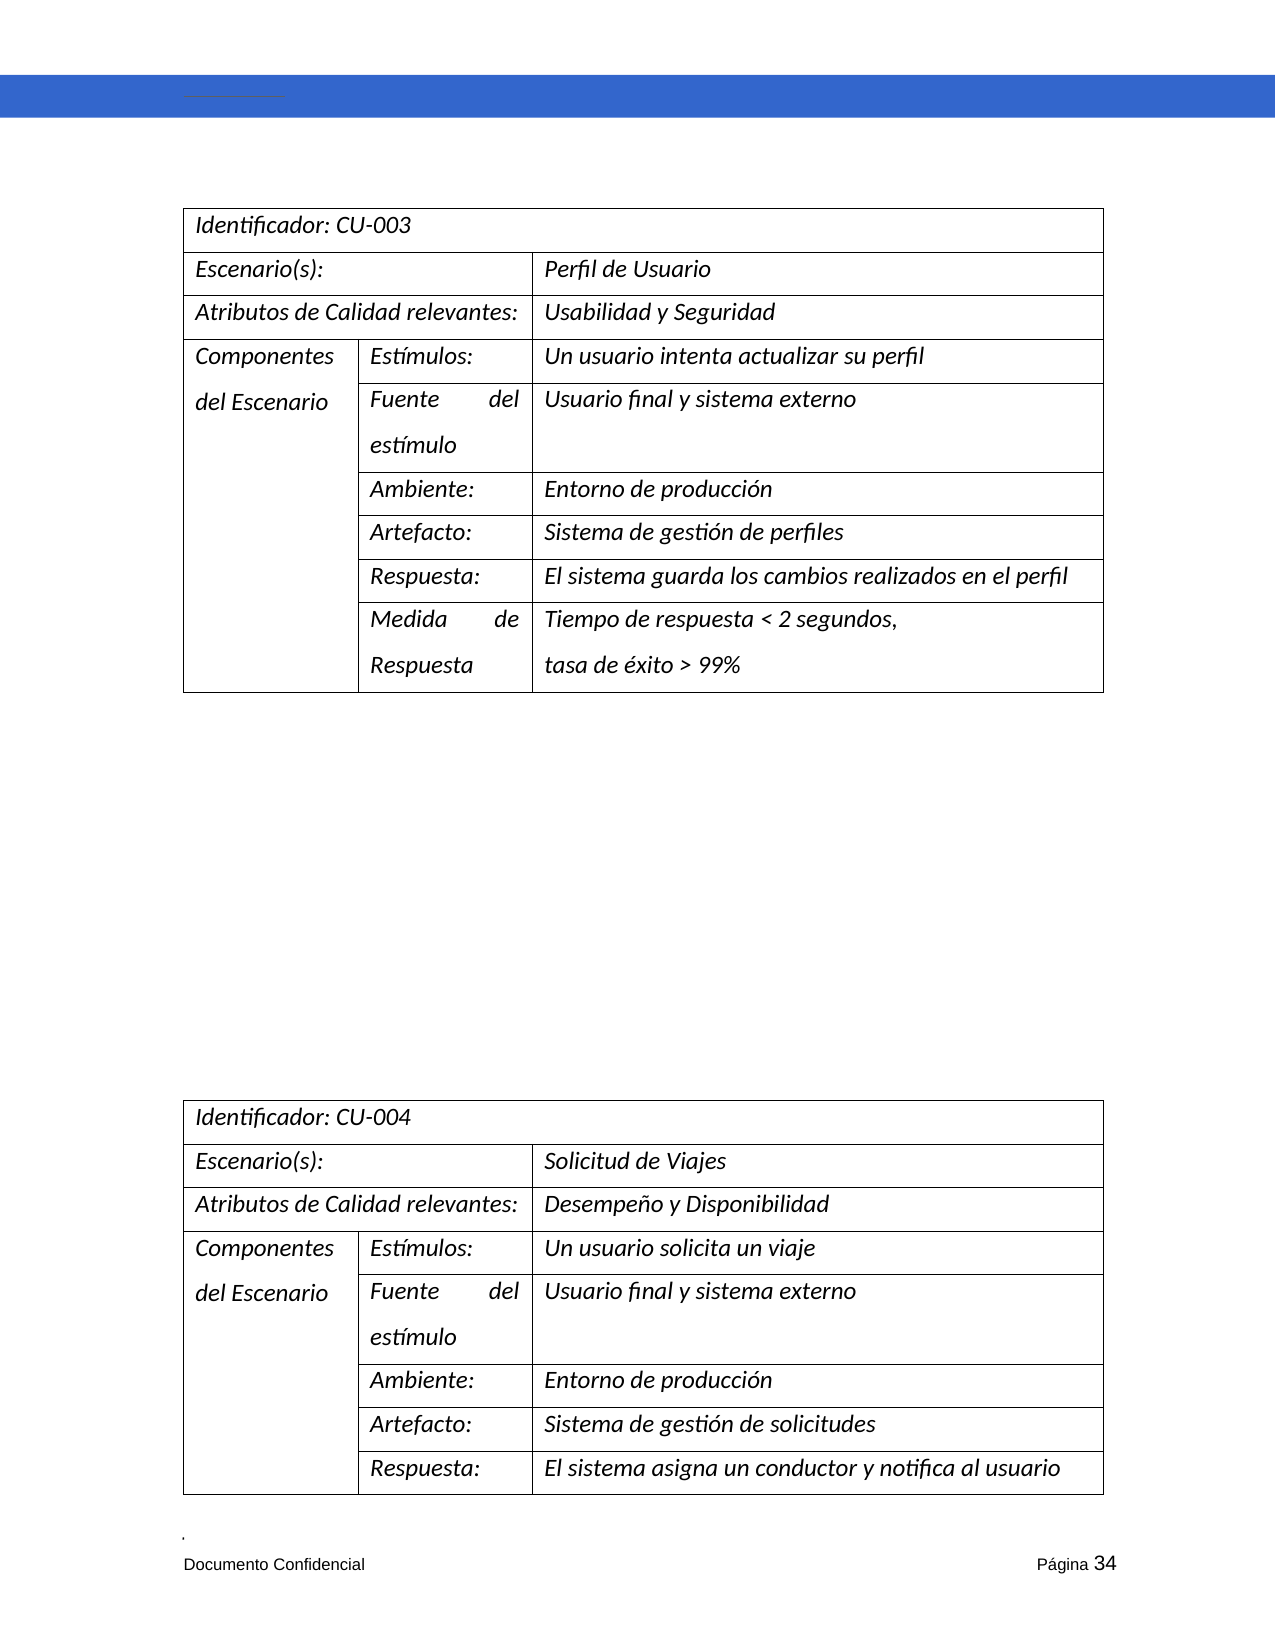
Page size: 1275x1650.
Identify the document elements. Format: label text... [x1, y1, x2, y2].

table_cell El sistema guarda los cambios realizados en el perfil [533, 560, 1103, 602]
table_cell Atributos de Calidad relevantes: [184, 1188, 532, 1231]
table_cell Escenario(s): [184, 1145, 532, 1187]
table_cell Tiempo de respuesta < 2 segundos, tasa de éxito > 99% [533, 603, 1103, 692]
table_cell Medida de Respuesta [359, 603, 532, 692]
table_cell Componentes del Escenario [184, 340, 358, 692]
table_cell Fuente del estímulo [359, 384, 532, 472]
table_cell Escenario(s): [184, 253, 532, 295]
table_cell Componentes del Escenario [184, 1232, 358, 1494]
table_cell Artefacto: [359, 516, 532, 559]
table_cell Atributos de Calidad relevantes: [184, 296, 532, 339]
table_cell Solicitud de Viajes [533, 1145, 1103, 1187]
table_cell Respuesta: [359, 560, 532, 602]
table_cell Estímulos: [359, 1232, 532, 1274]
table_cell Ambiente: [359, 1365, 532, 1407]
table_cell Entorno de producción [533, 473, 1103, 515]
table_cell Desempeño y Disponibilidad [533, 1188, 1103, 1231]
table_cell Perfil de Usuario [533, 253, 1103, 295]
table_cell Usuario final y sistema externo [533, 384, 1103, 472]
table_cell Entorno de producción [533, 1365, 1103, 1407]
table_cell Artefacto: [359, 1408, 532, 1451]
table_header Identificador: CU-004 [184, 1101, 1103, 1144]
table_cell Estímulos: [359, 340, 532, 382]
table_cell El sistema asigna un conductor y notifica al usuario [533, 1452, 1103, 1494]
table_cell Ambiente: [359, 473, 532, 515]
table_header Identificador: CU-003 [184, 209, 1103, 252]
table_cell Un usuario solicita un viaje [533, 1232, 1103, 1274]
table_cell Usabilidad y Seguridad [533, 296, 1103, 339]
table_cell Sistema de gestión de solicitudes [533, 1408, 1103, 1451]
table_cell Respuesta: [359, 1452, 532, 1494]
table_cell Fuente del estímulo [359, 1275, 532, 1364]
table_cell Sistema de gestión de perfiles [533, 516, 1103, 559]
table_cell Usuario final y sistema externo [533, 1275, 1103, 1364]
table_cell Un usuario intenta actualizar su perfil [533, 340, 1103, 382]
